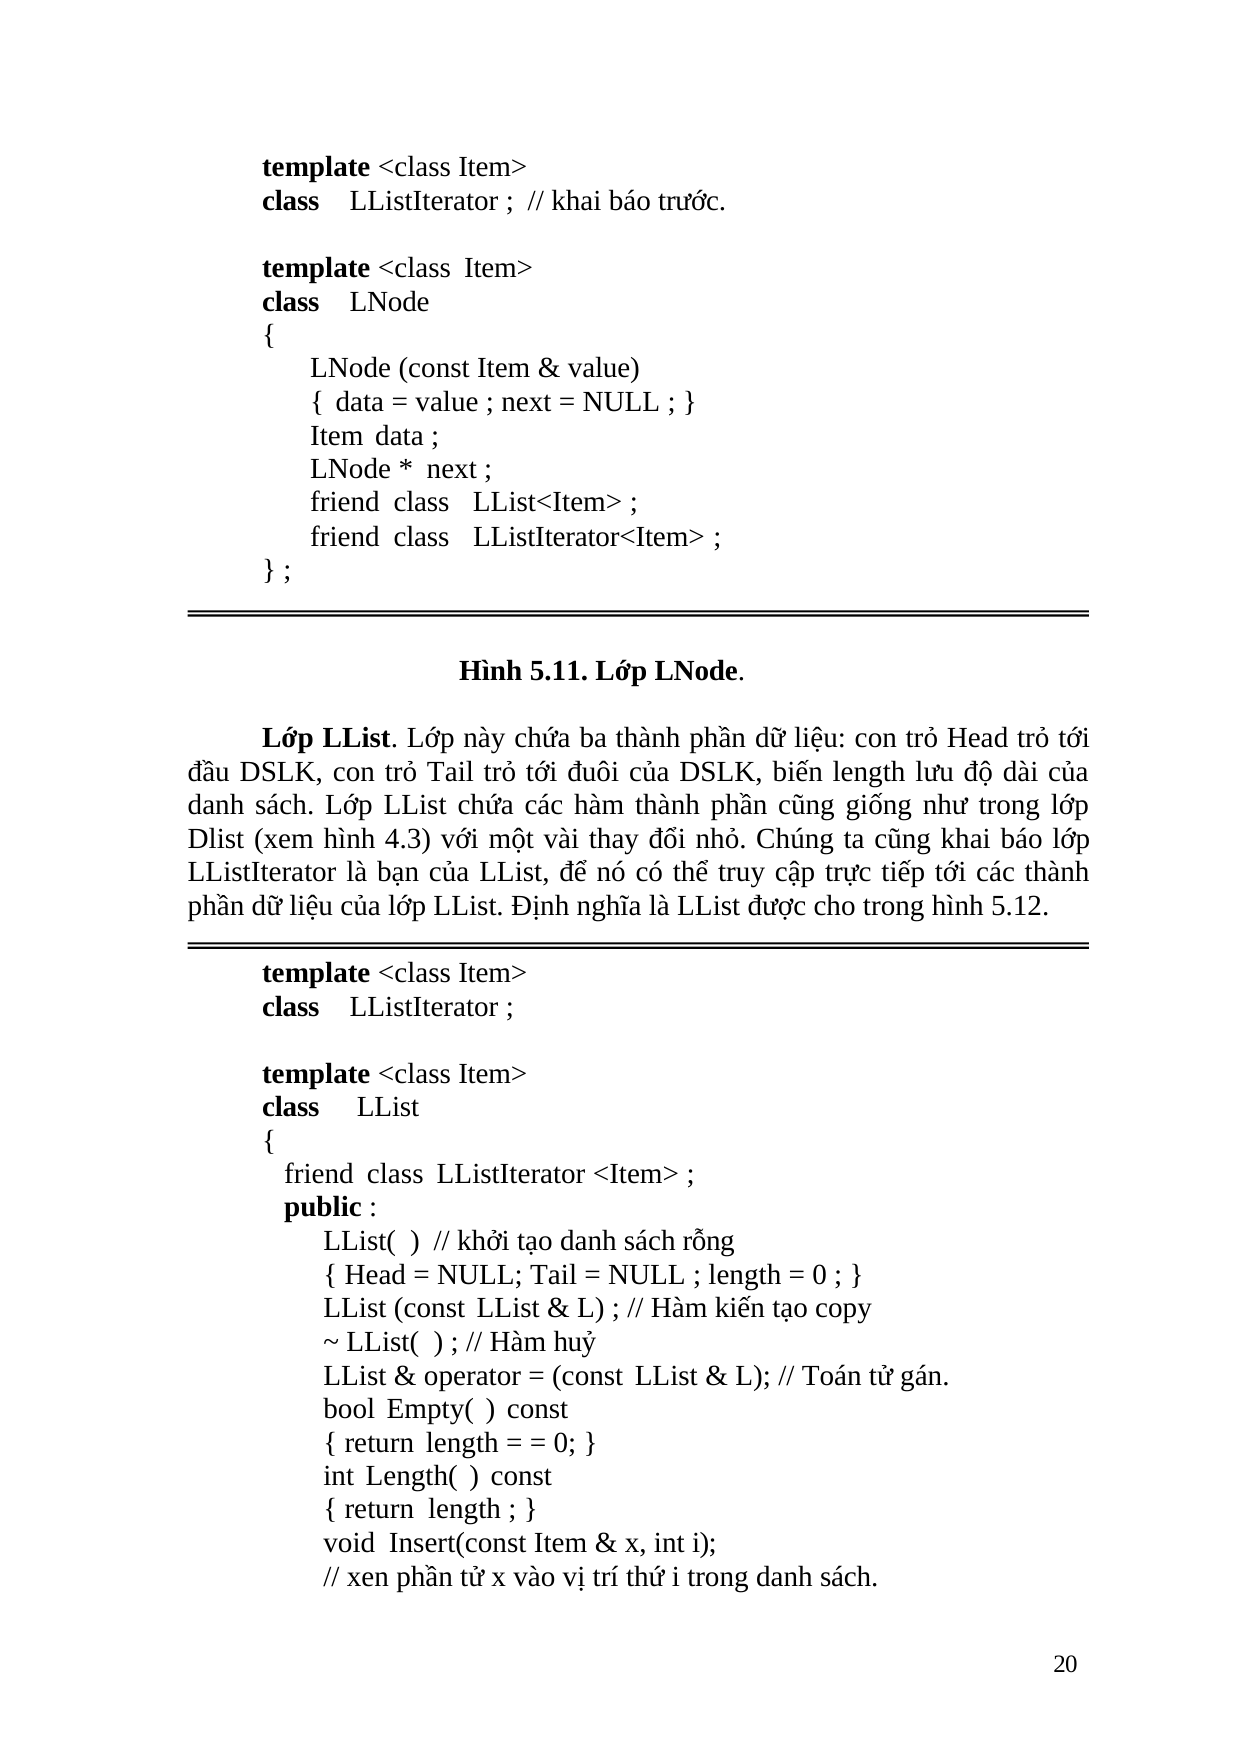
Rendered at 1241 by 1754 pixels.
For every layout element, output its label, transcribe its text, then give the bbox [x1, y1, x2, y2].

text class LNode [262, 284, 1122, 317]
text LList & operator = (const LList & L); // Toán tử gán. bool Empty( ) const [323, 1358, 982, 1425]
text // xen phần tử x vào vị trí thứ i trong danh sách. [323, 1559, 1122, 1592]
text class LListIterator ; [262, 989, 1122, 1022]
text ~ LList( ) ; // Hàm huỷ [323, 1324, 1122, 1358]
text LNode (const Item & value) [310, 351, 1122, 384]
text LList( ) // khởi tạo danh sách rỗng [323, 1223, 1122, 1257]
text { data = value ; next = NULL ; } Item data ; [310, 384, 712, 452]
text template <class Item> [262, 149, 1122, 183]
text { [262, 1123, 1122, 1156]
text { return length = = 0; } int Length( ) const [323, 1425, 620, 1492]
text { [262, 317, 1122, 351]
text Hình 5.11. Lớp LNode. [459, 653, 1122, 687]
text LNode * next ; [310, 452, 1122, 485]
text friend class LListIterator<Item> ; [310, 519, 1122, 552]
text public : [284, 1190, 1122, 1223]
text Lớp LList. Lớp này chứa ba thành phần dữ liệu: con trỏ Head trỏ tới đầu DSLK, con trỏ Tail trỏ tới đuôi của DSLK, biến length lưu độ dài của danh sách. Lớp LList chứa các hàm thành phần cũng giống như trong lớp Dlist (xem hình 4.3) với một vài thay đổi nhỏ. Chúng ta cũng khai báo lớp LListIterator là bạn của LList, để nó có thể truy cập trực tiếp tới các thành phần dữ liệu của lớp LList. Định nghĩa là LList được cho trong hình 5.12. [187, 720, 1091, 921]
text { Head = NULL; Tail = NULL ; length = 0 ; } LList (const LList & L) ; // Hàm kiến tạo copy [323, 1257, 881, 1324]
text void Insert(const Item & x, int i); [323, 1525, 1122, 1559]
text class LList [262, 1089, 1122, 1123]
text template <class Item> [262, 946, 1122, 989]
text class LListIterator ; // khai báo trước. [262, 183, 1122, 217]
text friend class LList<Item> ; [310, 485, 1122, 519]
text } ; [262, 552, 1122, 586]
text friend class LListIterator <Item> ; [284, 1156, 1122, 1190]
text { return length ; } [323, 1492, 1122, 1525]
text template <class Item> [262, 1056, 1122, 1089]
text template <class Item> [262, 250, 1122, 284]
